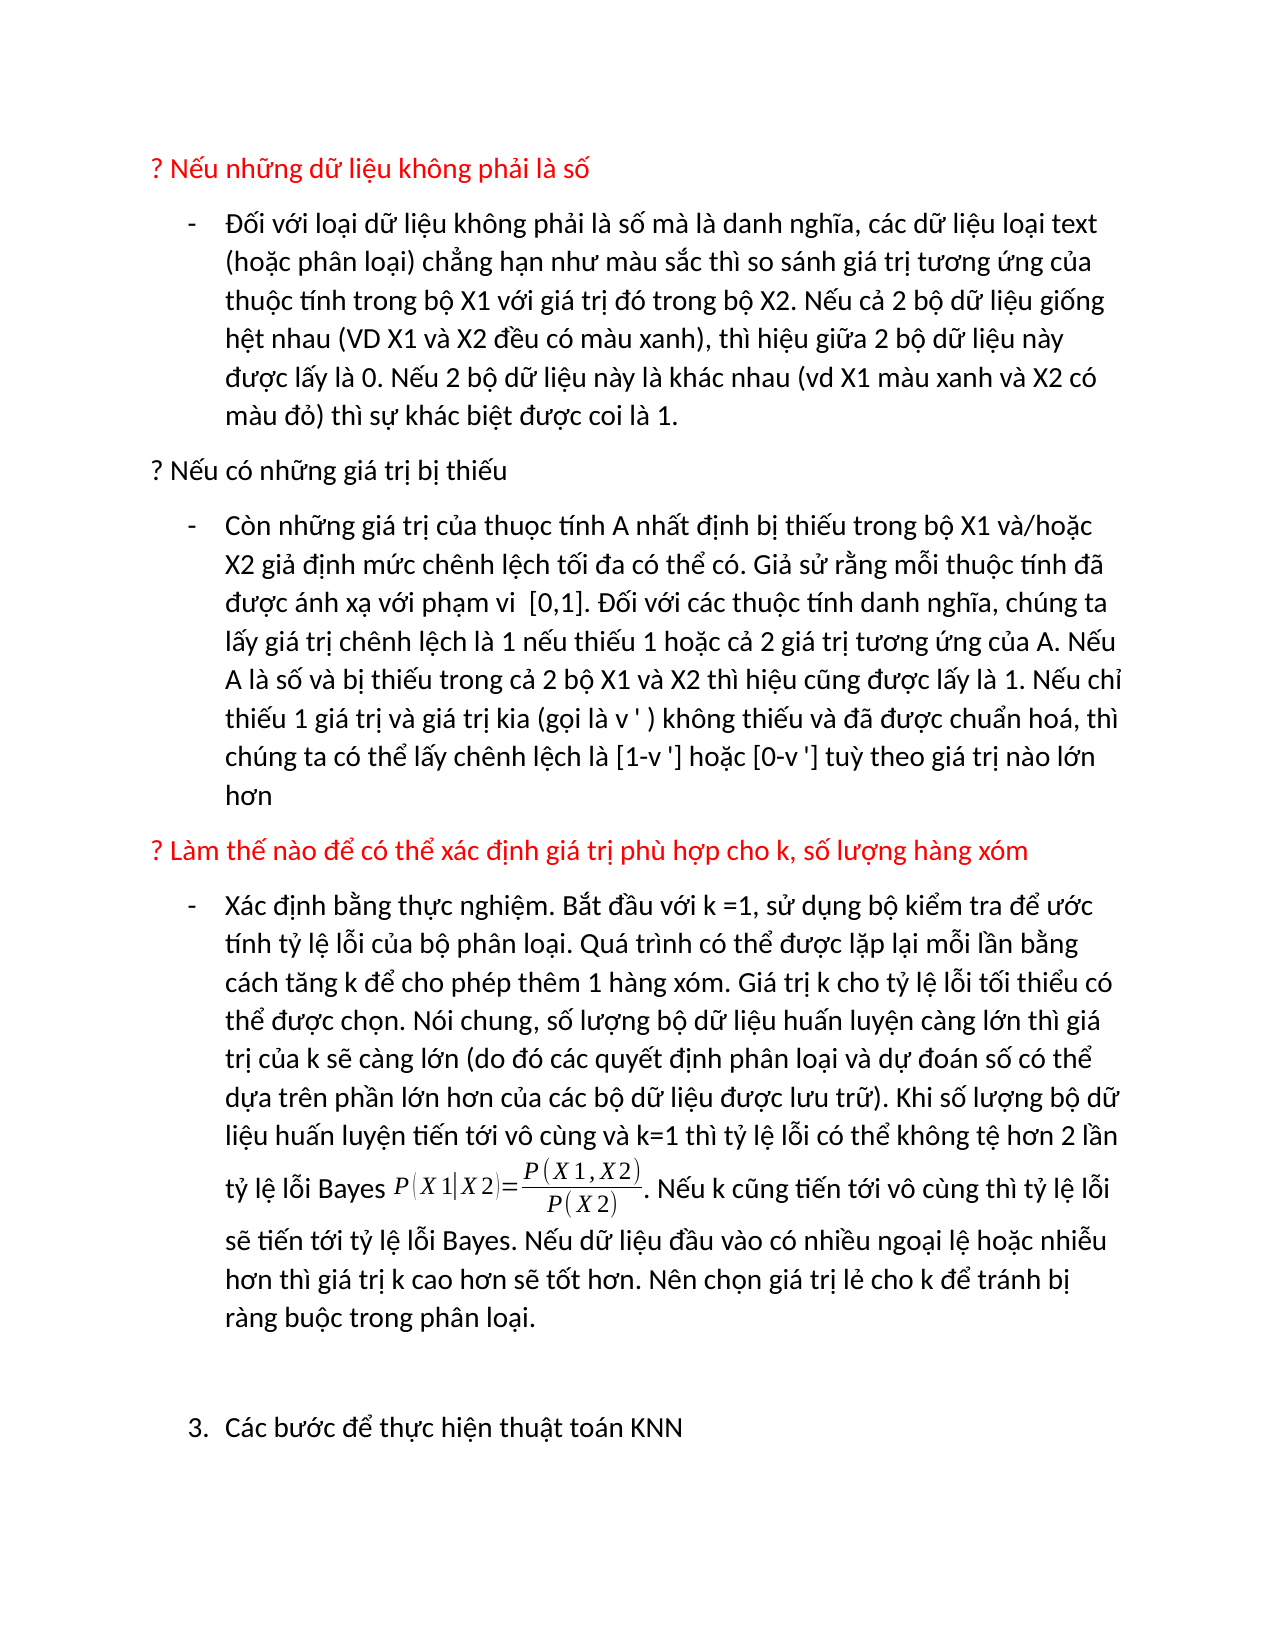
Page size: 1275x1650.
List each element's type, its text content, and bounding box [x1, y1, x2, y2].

list Đối với loại dữ liệu không phải là số mà là danh nghĩa, các dữ liệu loại text (hoặc phân loại) chẳng hạn như màu sắc thì so sánh giá trị tương ứng của thuộc tính trong bộ X1 với giá trị đó trong bộ X2. Nếu cả 2 bộ dữ liệu giống hệt nhau (VD X1 và X2 đều có màu xanh), thì hiệu giữa 2 bộ dữ liệu này được lấy là 0. Nếu 2 bộ dữ liệu này là khác nhau (vd X1 màu xanh và X2 có màu đỏ) thì sự khác biệt được coi là 1. [187, 205, 1125, 433]
list Xác định bằng thực nghiệm. Bắt đầu với k =1, sử dụng bộ kiểm tra để ước tính tỷ lệ lỗi của bộ phân loại. Quá trình có thể được lặp lại mỗi lần bằng cách tăng k để cho phép thêm 1 hàng xóm. Giá trị k cho tỷ lệ lỗi tối thiểu có thể được chọn. Nói chung, số lượng bộ dữ liệu huấn luyện càng lớn thì giá trị của k sẽ càng lớn (do đó các quyết định phân loại và dự đoán số có thể dựa trên phần lớn hơn của các bộ dữ liệu được lưu trữ). Khi số lượng bộ dữ liệu huấn luyện tiến tới vô cùng và k=1 thì tỷ lệ lỗi có thể không tệ hơn 2 lần tỷ lệ lỗi Bayes . Nếu k cũng tiến tới vô cùng thì tỷ lệ lỗi sẽ tiến tới tỷ lệ lỗi Bayes. Nếu dữ liệu đầu vào có nhiều ngoại lệ hoặc nhiễu hơn thì giá trị k cao hơn sẽ tốt hơn. Nên chọn giá trị lẻ cho k để tránh bị ràng buộc trong phân loại. [187, 887, 1125, 1335]
text ? Nếu những dữ liệu không phải là số [150, 150, 1125, 186]
list Còn những giá trị của thuọc tính A nhất định bị thiếu trong bộ X1 và/hoặc X2 giả định mức chênh lệch tối đa có thể có. Giả sử rằng mỗi thuộc tính đã được ánh xạ với phạm vi [0,1]. Đối với các thuộc tính danh nghĩa, chúng ta lấy giá trị chênh lệch là 1 nếu thiếu 1 hoặc cả 2 giá trị tương ứng của A. Nếu A là số và bị thiếu trong cả 2 bộ X1 và X2 thì hiệu cũng được lấy là 1. Nếu chỉ thiếu 1 giá trị và giá trị kia (gọi là v ' ) không thiếu và đã được chuẩn hoá, thì chúng ta có thể lấy chênh lệch là [1-v '] hoặc [0-v '] tuỳ theo giá trị nào lớn hơn [187, 507, 1125, 812]
text ? Làm thế nào để có thể xác định giá trị phù hợp cho k, số lượng hàng xóm [150, 832, 1125, 867]
text ? Nếu có những giá trị bị thiếu [150, 452, 1125, 488]
list Các bước để thực hiện thuật toán KNN [187, 1409, 1125, 1445]
